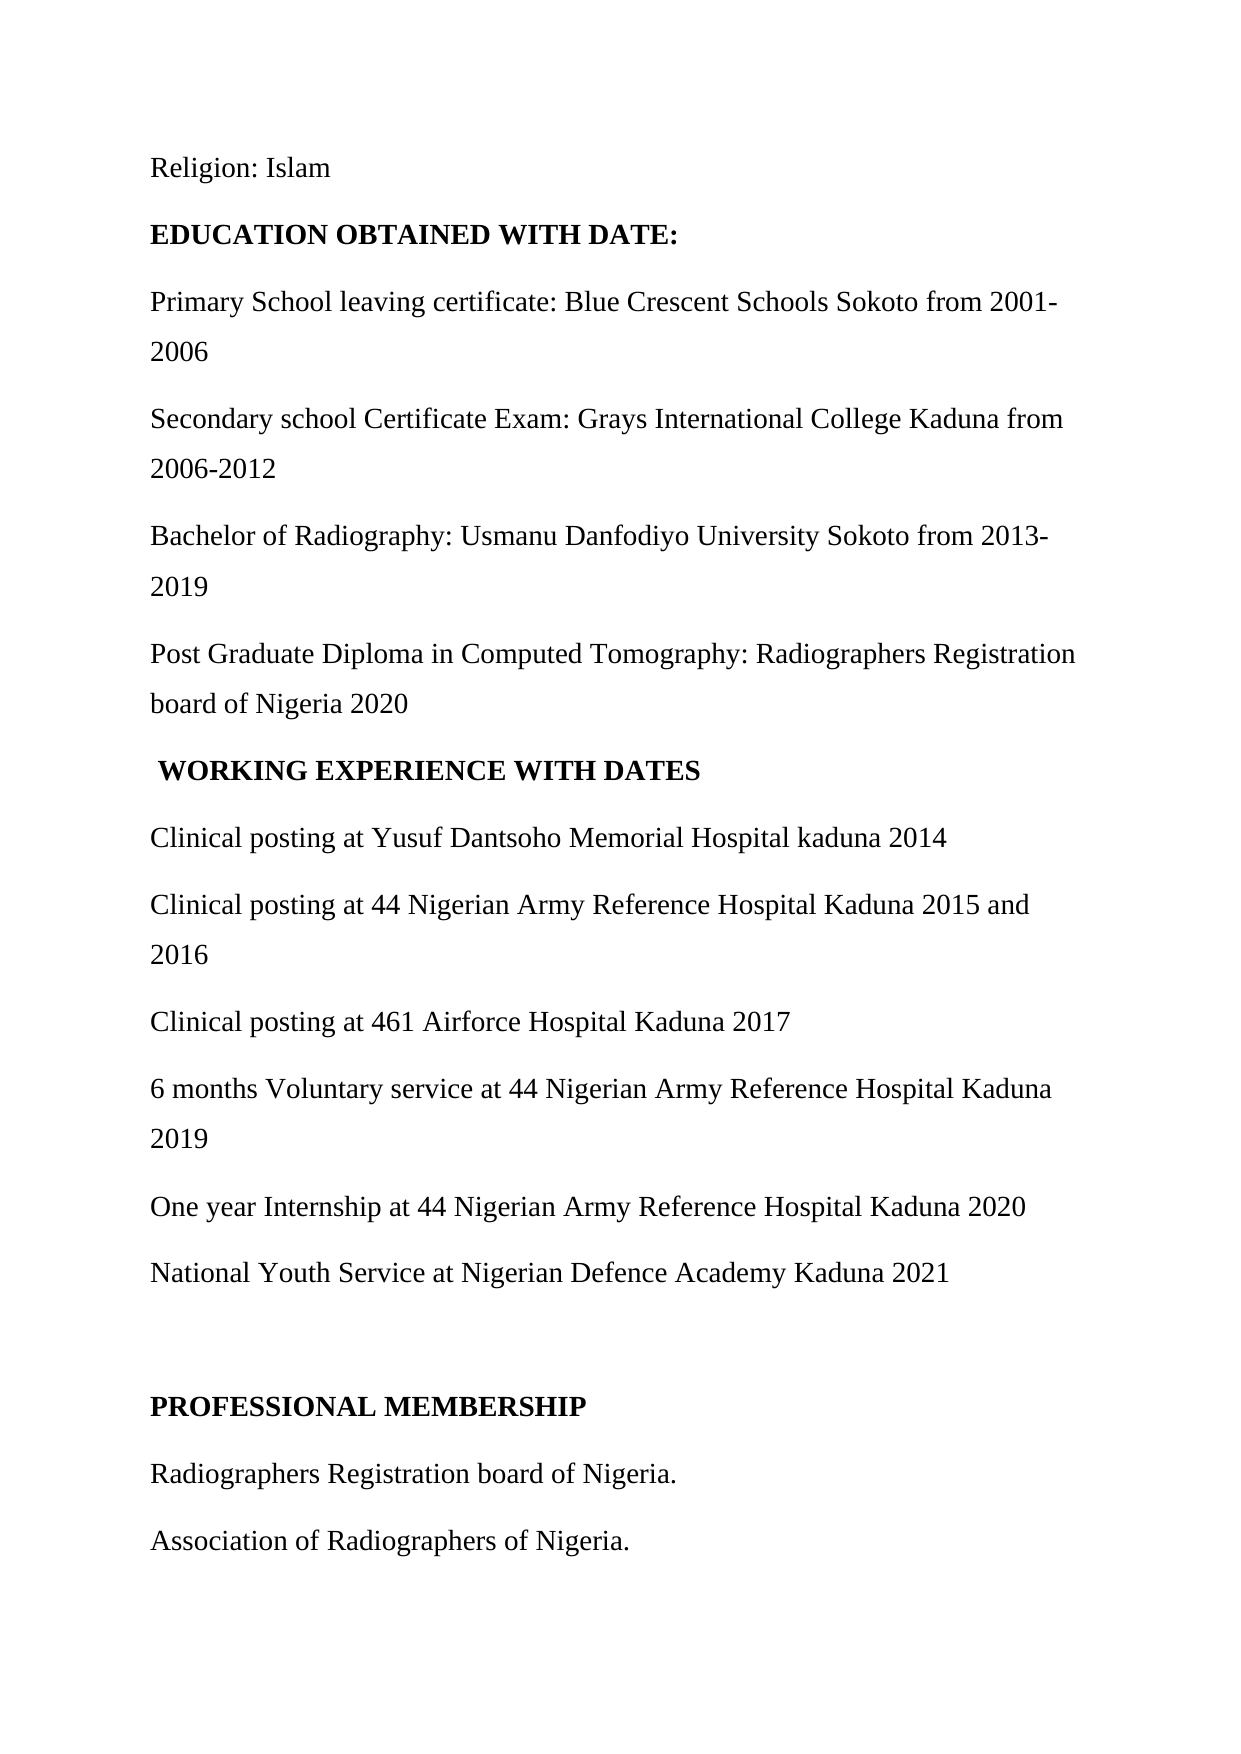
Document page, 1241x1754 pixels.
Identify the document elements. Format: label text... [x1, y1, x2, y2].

text Primary School leaving certificate: Blue Crescent Schools Sokoto from 2001-2006 [150, 284, 1090, 368]
text PROFESSIONAL MEMBERSHIP [150, 1389, 1090, 1423]
text WORKING EXPERIENCE WITH DATES [150, 753, 1090, 787]
text Clinical posting at Yusuf Dantsoho Memorial Hospital kaduna 2014 [150, 820, 1090, 854]
text 6 months Voluntary service at 44 Nigerian Army Reference Hospital Kaduna 2019 [150, 1071, 1090, 1155]
text Secondary school Certificate Exam: Grays International College Kaduna from 2006-2012 [150, 401, 1090, 485]
text EDUCATION OBTAINED WITH DATE: [150, 217, 1090, 251]
text One year Internship at 44 Nigerian Army Reference Hospital Kaduna 2020 [150, 1189, 1090, 1222]
text Clinical posting at 44 Nigerian Army Reference Hospital Kaduna 2015 and 2016 [150, 887, 1090, 971]
text Clinical posting at 461 Airforce Hospital Kaduna 2017 [150, 1004, 1090, 1038]
text Religion: Islam [150, 150, 1090, 183]
text Bachelor of Radiography: Usmanu Danfodiyo University Sokoto from 2013-2019 [150, 518, 1090, 602]
text Post Graduate Diploma in Computed Tomography: Radiographers Registration board of Nigeria 2020 [150, 636, 1090, 720]
text Radiographers Registration board of Nigeria. [150, 1457, 1090, 1490]
text National Youth Service at Nigerian Defence Academy Kaduna 2021 [150, 1256, 1090, 1289]
text Association of Radiographers of Nigeria. [150, 1523, 1090, 1557]
